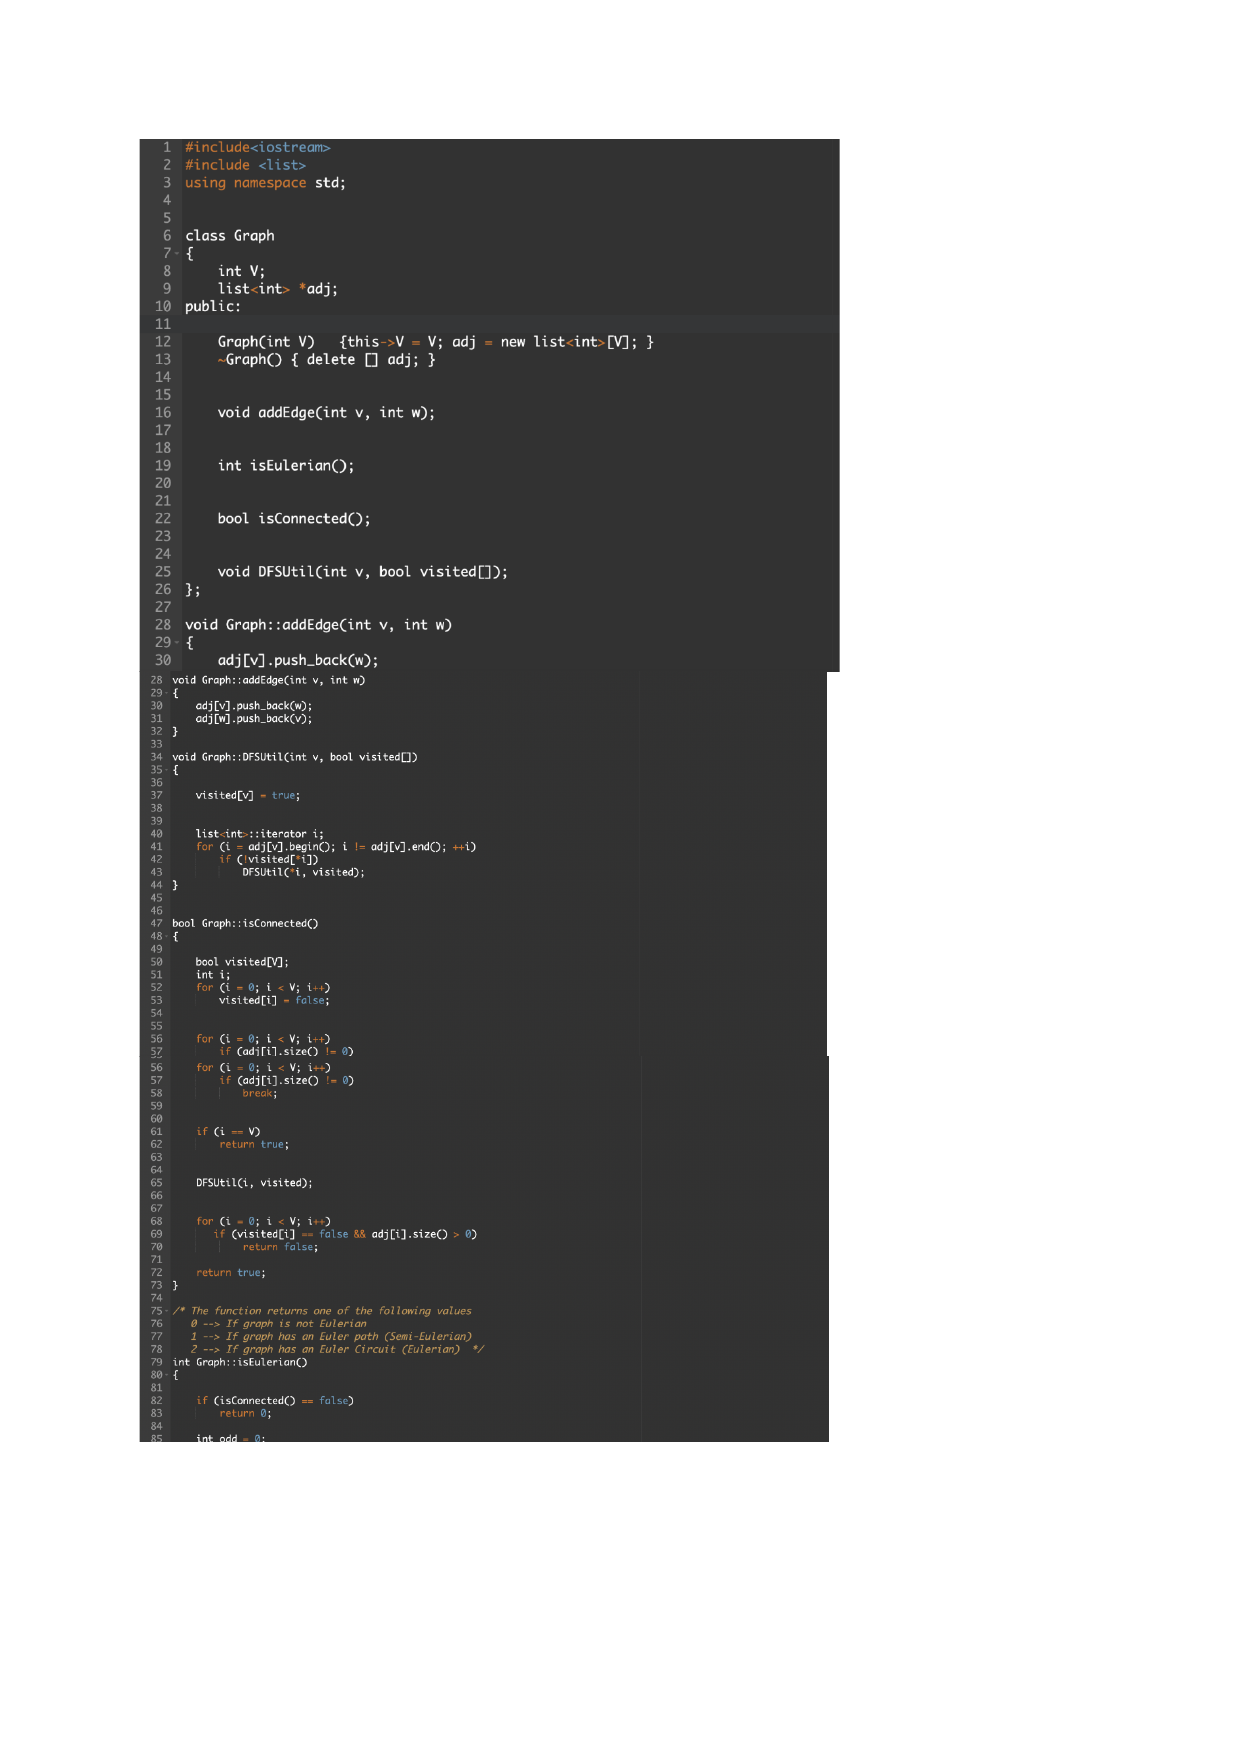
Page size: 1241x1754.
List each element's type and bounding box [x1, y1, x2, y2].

picture [139, 139, 840, 1442]
